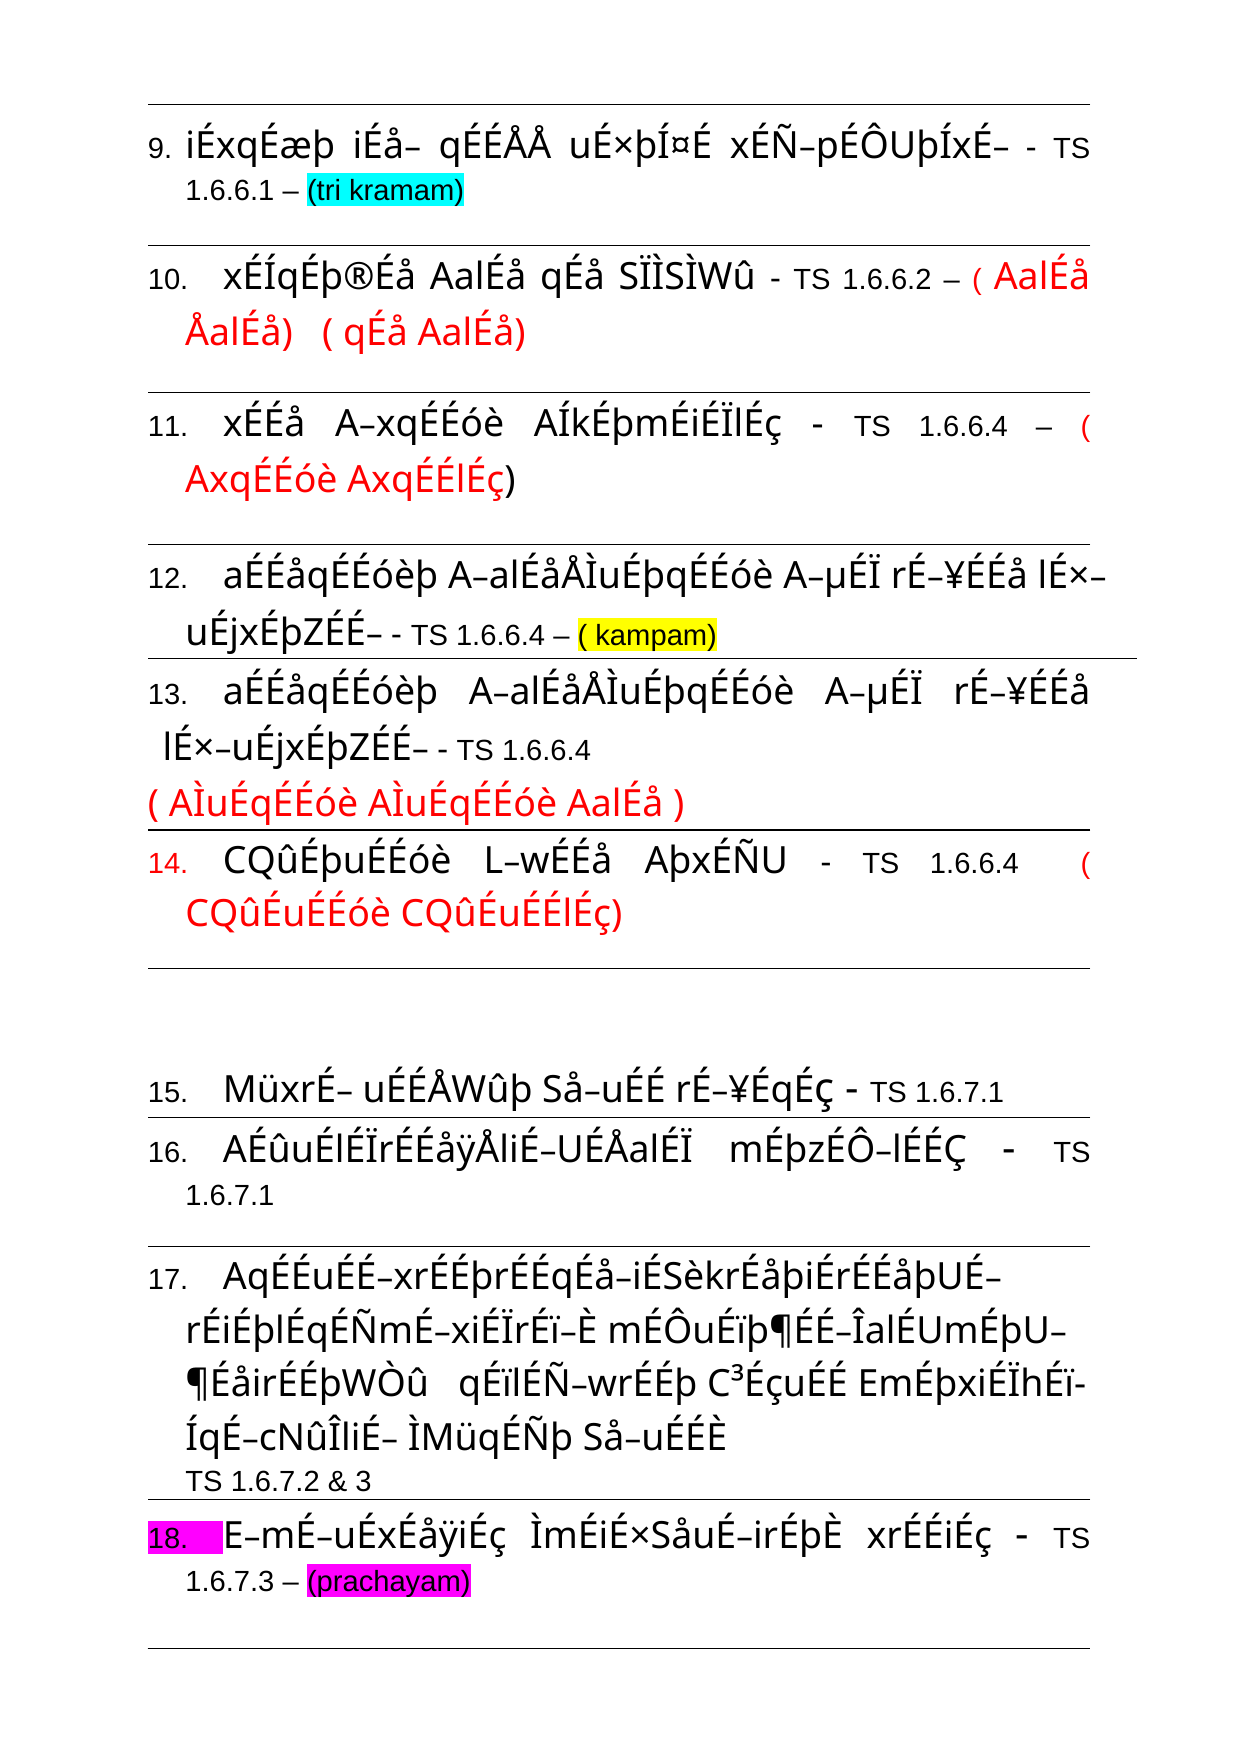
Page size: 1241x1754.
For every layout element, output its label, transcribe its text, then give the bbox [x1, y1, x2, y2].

list CQûÉþuÉÉóè L–wÉÉå AþxÉÑU - TS 1.6.6.4 ( CQûÉuÉÉóè CQûÉuÉÉlÉç) [148, 833, 1090, 938]
list E–mÉ–uÉxÉåÿiÉç ÌmÉiÉ×SåuÉ–irÉþÈ xrÉÉiÉç - TS 1.6.7.3 – (prachayam) [148, 1504, 1090, 1597]
list MüxrÉ– uÉÉÅWûþ Så–uÉÉ rÉ–¥ÉqÉç - TS 1.6.7.1 [148, 1058, 1090, 1117]
list aÉÉåqÉÉóèþ A–alÉåÅÌuÉþqÉÉóè A–µÉÏ rÉ–¥ÉÉå lÉ×–uÉjxÉþZÉÉ– - TS 1.6.6.4 – ( kampam) [148, 549, 1137, 658]
text TS 1.6.7.2 & 3 [148, 1464, 1090, 1499]
list xÉÉå A–xqÉÉóè AÍkÉþmÉiÉÏlÉç - TS 1.6.6.4 – ( AxqÉÉóè AxqÉÉlÉç) [148, 396, 1090, 503]
list xÉÍqÉþ®Éå AalÉå qÉå SÏÌSÌWû - TS 1.6.6.2 – ( AalÉå ÅalÉå) ( qÉå AalÉå) [148, 249, 1090, 357]
list ( AÌuÉqÉÉóè AÌuÉqÉÉóè AalÉå ) [148, 776, 1090, 829]
list iÉxqÉæþ iÉå– qÉÉÅÅ uÉ×þÍ¤É xÉÑ–pÉÔUþÍxÉ– - TS 1.6.6.1 – (tri kramam) [148, 118, 1090, 206]
list AÉûuÉlÉÏrÉÉåÿÅliÉ–UÉÅalÉÏ mÉþzÉÔ–lÉÉÇ - TS 1.6.7.1 [148, 1118, 1090, 1211]
list aÉÉåqÉÉóèþ A–alÉåÅÌuÉþqÉÉóè A–µÉÏ rÉ–¥ÉÉå lÉ×–uÉjxÉþZÉÉ– - TS 1.6.6.4 [148, 664, 1090, 771]
